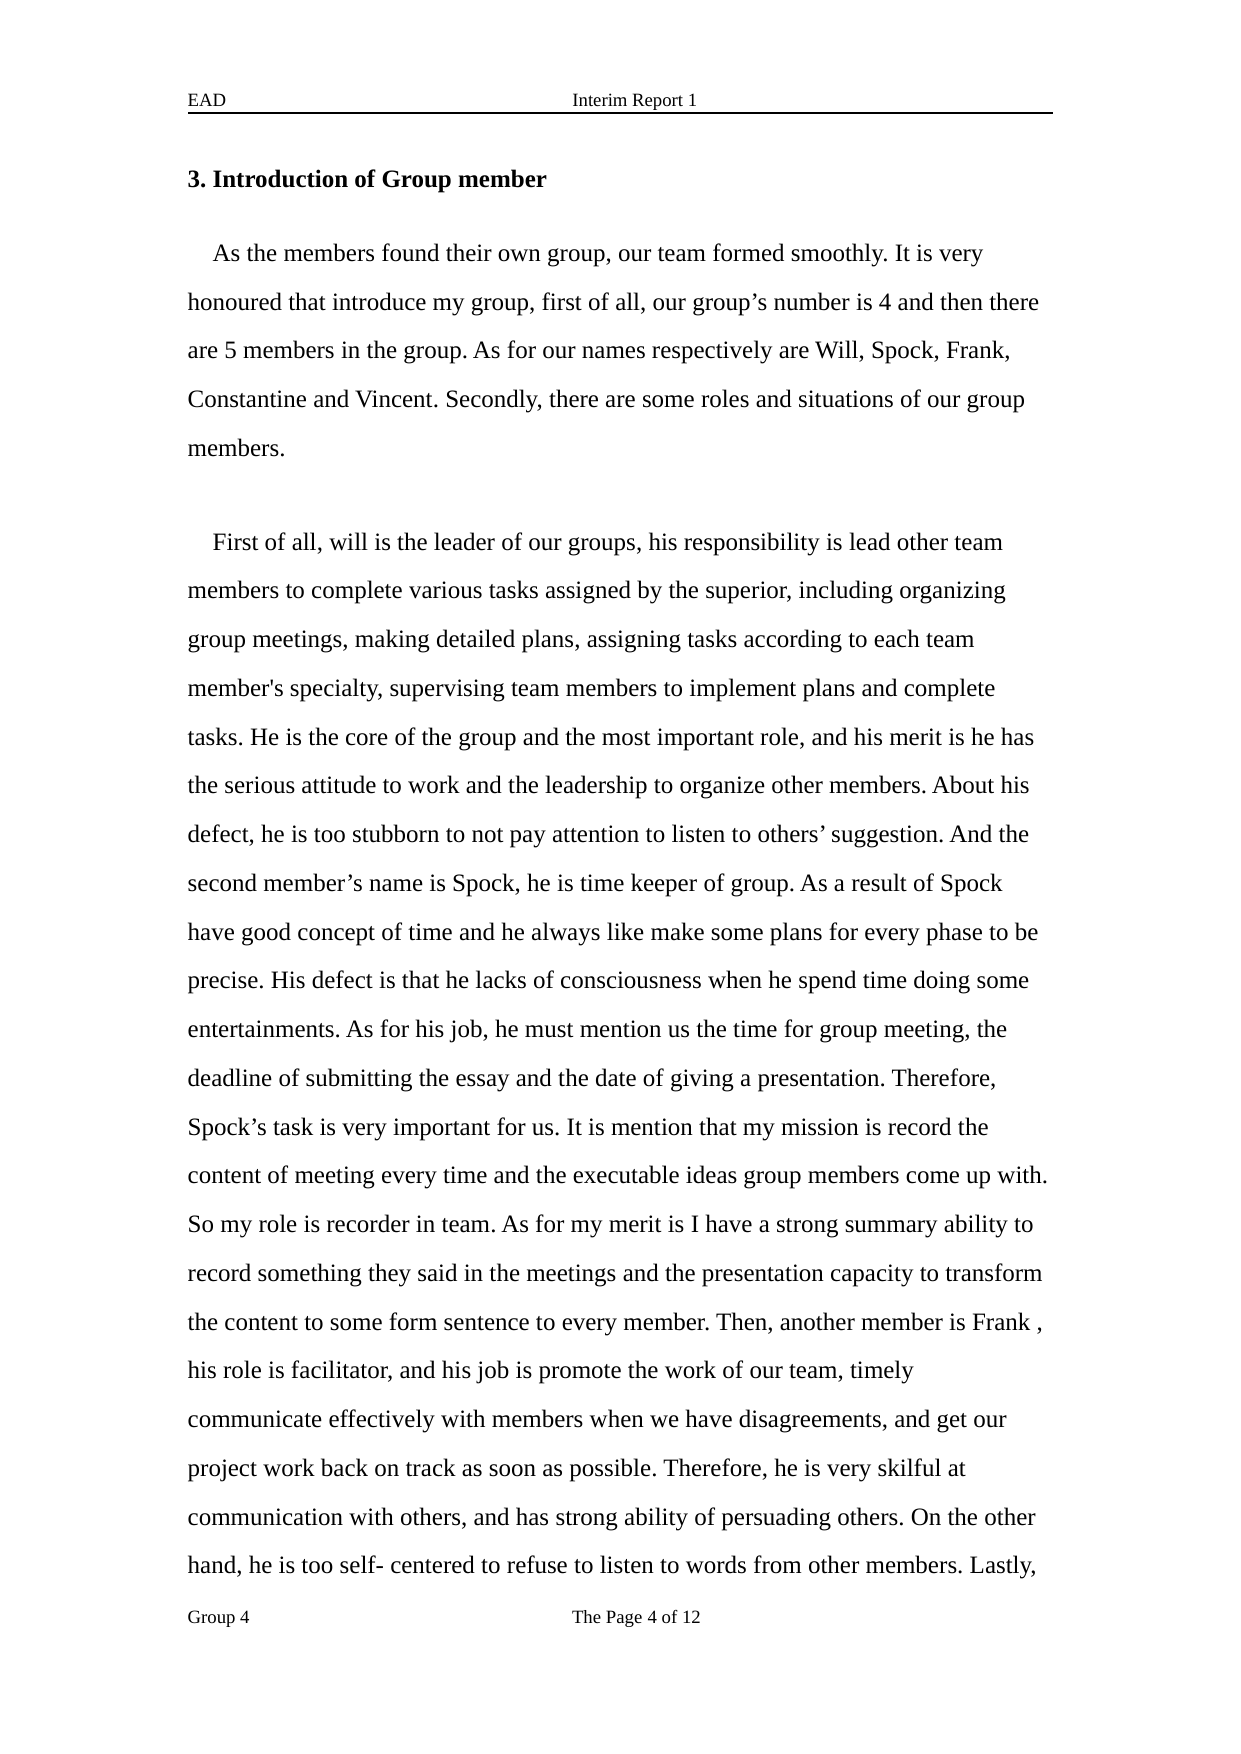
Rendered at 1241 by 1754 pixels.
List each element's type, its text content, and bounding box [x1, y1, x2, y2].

text As the members found their own group, our team formed smoothly. It is very honoured that introduce my group, first of all, our group’s number is 4 and then there are 5 members in the group. As for our names respectively are Will, Spock, Frank, Constantine and Vincent. Secondly, there are some roles and situations of our group members. [187, 236, 1053, 463]
subtitle 3. Introduction of Group member [187, 162, 1053, 194]
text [187, 525, 1053, 1581]
